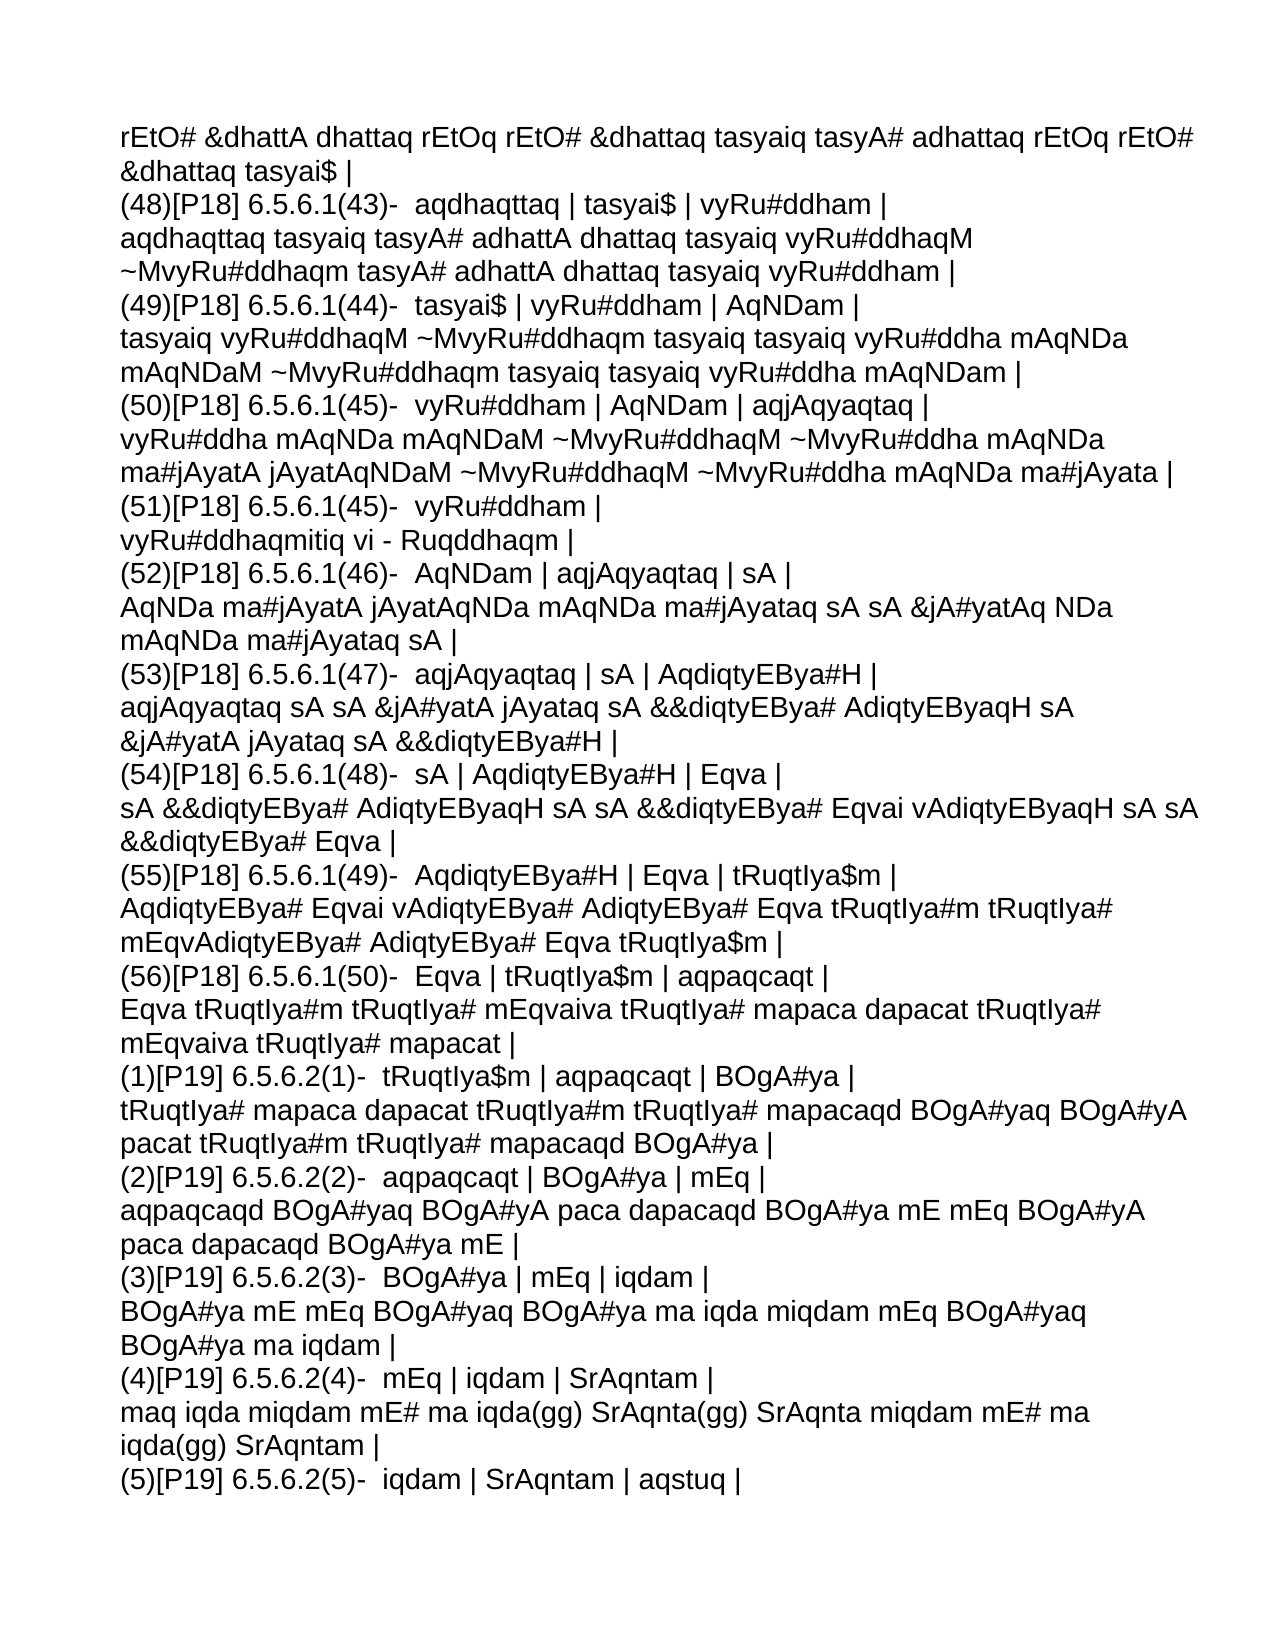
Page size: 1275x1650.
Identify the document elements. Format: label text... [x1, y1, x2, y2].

text rEtO# &dhattA dhattaq rEtOq rEtO# &dhattaq tasyaiq tasyA# adhattaq rEtOq rEtO# &dhattaq tasyai$ | [120, 120, 1200, 187]
text aqpaqcaqd BOgA#yaq BOgA#yA paca dapacaqd BOgA#ya mE mEq BOgA#yA paca dapacaqd BOgA#ya mE | [120, 1193, 1200, 1260]
text vyRu#ddha mAqNDa mAqNDaM ~MvyRu#ddhaqM ~MvyRu#ddha mAqNDa ma#jAyatA jAyatAqNDaM ~MvyRu#ddhaqM ~MvyRu#ddha mAqNDa ma#jAyata | [120, 422, 1200, 489]
text (49)[P18] 6.5.6.1(44)- tasyai$ | vyRu#ddham | AqNDam | [120, 288, 1200, 321]
text (48)[P18] 6.5.6.1(43)- aqdhaqttaq | tasyai$ | vyRu#ddham | [120, 187, 1200, 221]
text (56)[P18] 6.5.6.1(50)- Eqva | tRuqtIya$m | aqpaqcaqt | [120, 958, 1200, 992]
text sA &&diqtyEBya# AdiqtyEByaqH sA sA &&diqtyEBya# Eqvai vAdiqtyEByaqH sA sA &&diqtyEBya# Eqva | [120, 791, 1200, 858]
text (54)[P18] 6.5.6.1(48)- sA | AqdiqtyEBya#H | Eqva | [120, 757, 1200, 791]
text (3)[P19] 6.5.6.2(3)- BOgA#ya | mEq | iqdam | [120, 1260, 1200, 1294]
text vyRu#ddhaqmitiq vi - Ruqddhaqm | [120, 522, 1200, 556]
text (5)[P19] 6.5.6.2(5)- iqdam | SrAqntam | aqstuq | [120, 1462, 1200, 1495]
text tasyaiq vyRu#ddhaqM ~MvyRu#ddhaqm tasyaiq tasyaiq vyRu#ddha mAqNDa mAqNDaM ~MvyRu#ddhaqm tasyaiq tasyaiq vyRu#ddha mAqNDam | [120, 321, 1200, 388]
text (53)[P18] 6.5.6.1(47)- aqjAqyaqtaq | sA | AqdiqtyEBya#H | [120, 657, 1200, 690]
text (4)[P19] 6.5.6.2(4)- mEq | iqdam | SrAqntam | [120, 1361, 1200, 1394]
text maq iqda miqdam mE# ma iqda(gg) SrAqnta(gg) SrAqnta miqdam mE# ma iqda(gg) SrAqntam | [120, 1394, 1200, 1462]
text (51)[P18] 6.5.6.1(45)- vyRu#ddham | [120, 489, 1200, 522]
text (1)[P19] 6.5.6.2(1)- tRuqtIya$m | aqpaqcaqt | BOgA#ya | [120, 1059, 1200, 1093]
text (50)[P18] 6.5.6.1(45)- vyRu#ddham | AqNDam | aqjAqyaqtaq | [120, 388, 1200, 422]
text aqdhaqttaq tasyaiq tasyA# adhattA dhattaq tasyaiq vyRu#ddhaqM ~MvyRu#ddhaqm tasyA# adhattA dhattaq tasyaiq vyRu#ddham | [120, 221, 1200, 288]
text (55)[P18] 6.5.6.1(49)- AqdiqtyEBya#H | Eqva | tRuqtIya$m | [120, 858, 1200, 891]
text AqNDa ma#jAyatA jAyatAqNDa mAqNDa ma#jAyataq sA sA &jA#yatAq NDa mAqNDa ma#jAyataq sA | [120, 589, 1200, 657]
text tRuqtIya# mapaca dapacat tRuqtIya#m tRuqtIya# mapacaqd BOgA#yaq BOgA#yA pacat tRuqtIya#m tRuqtIya# mapacaqd BOgA#ya | [120, 1093, 1200, 1160]
text (52)[P18] 6.5.6.1(46)- AqNDam | aqjAqyaqtaq | sA | [120, 556, 1200, 589]
text (2)[P19] 6.5.6.2(2)- aqpaqcaqt | BOgA#ya | mEq | [120, 1160, 1200, 1193]
text BOgA#ya mE mEq BOgA#yaq BOgA#ya ma iqda miqdam mEq BOgA#yaq BOgA#ya ma iqdam | [120, 1294, 1200, 1361]
text Eqva tRuqtIya#m tRuqtIya# mEqvaiva tRuqtIya# mapaca dapacat tRuqtIya# mEqvaiva tRuqtIya# mapacat | [120, 992, 1200, 1059]
text aqjAqyaqtaq sA sA &jA#yatA jAyataq sA &&diqtyEBya# AdiqtyEByaqH sA &jA#yatA jAyataq sA &&diqtyEBya#H | [120, 690, 1200, 757]
text AqdiqtyEBya# Eqvai vAdiqtyEBya# AdiqtyEBya# Eqva tRuqtIya#m tRuqtIya# mEqvAdiqtyEBya# AdiqtyEBya# Eqva tRuqtIya$m | [120, 891, 1200, 958]
